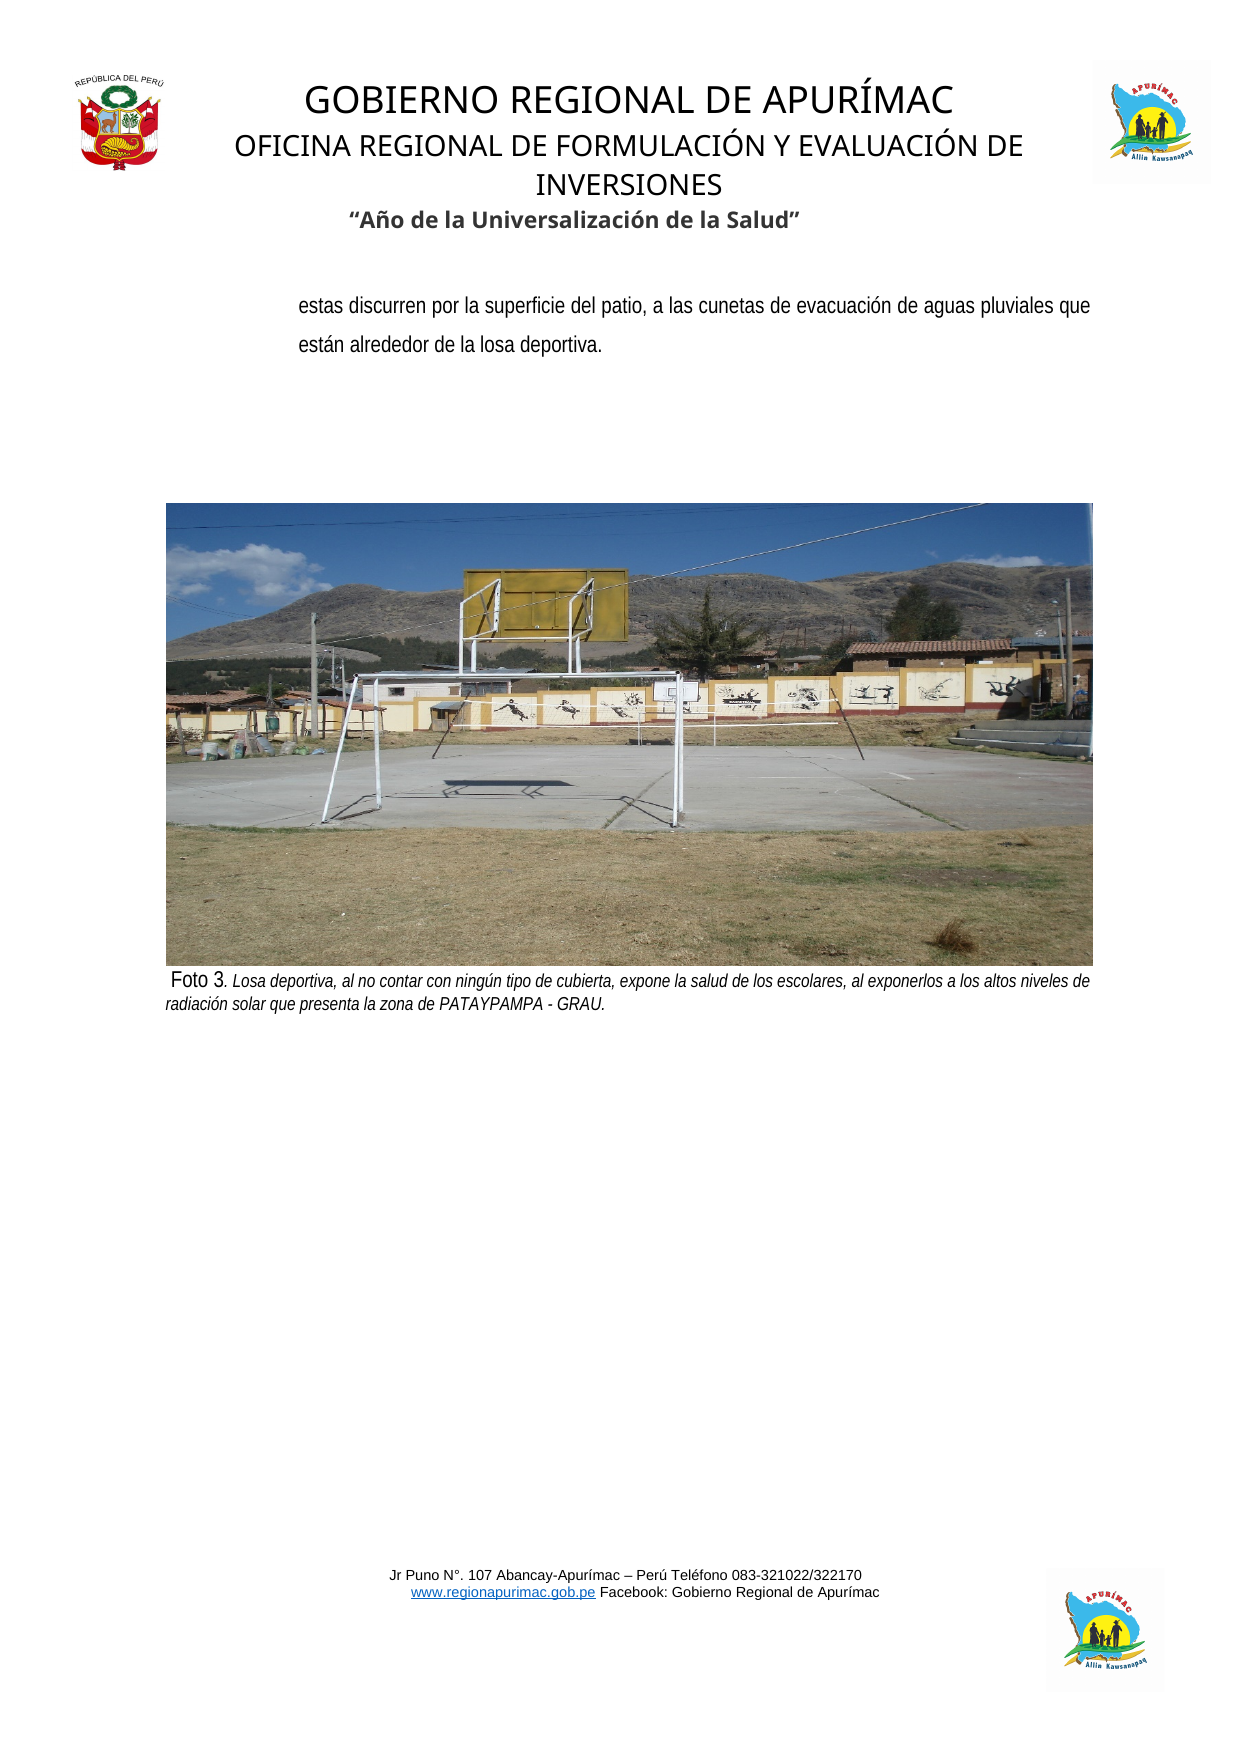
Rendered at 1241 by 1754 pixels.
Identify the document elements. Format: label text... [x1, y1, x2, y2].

picture [1092, 60, 1211, 184]
picture [166, 503, 1093, 966]
picture [1046, 1568, 1165, 1692]
picture [72, 75, 166, 171]
